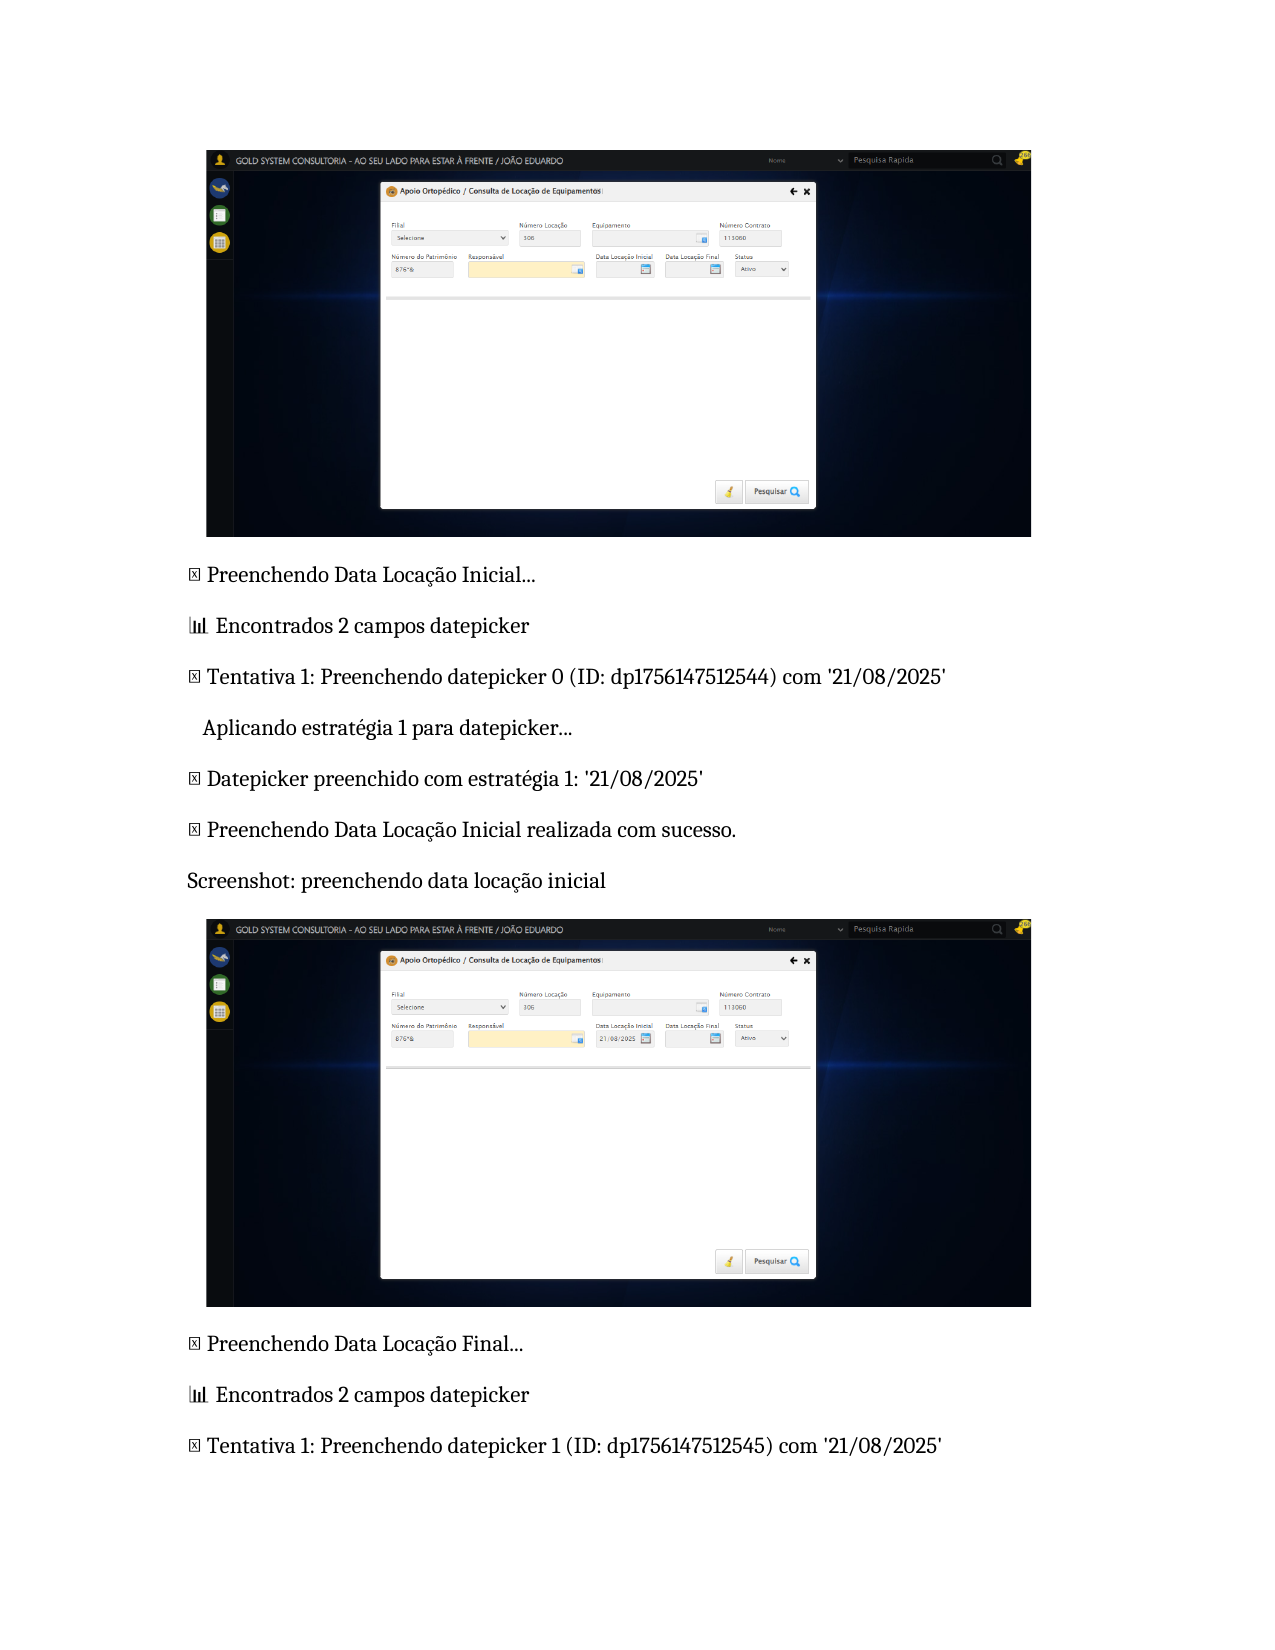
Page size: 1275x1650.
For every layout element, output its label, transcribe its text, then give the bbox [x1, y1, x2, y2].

text 🔄 Preenchendo Data Locação Final... [187, 1331, 1087, 1357]
text 🎯 Tentativa 1: Preenchendo datepicker 0 (ID: dp1756147512544) com '21/08/2025' [187, 664, 1087, 690]
text 📊 Encontrados 2 campos datepicker [187, 613, 1087, 639]
text ✅ Datepicker preenchido com estratégia 1: '21/08/2025' [187, 766, 1087, 792]
text 📊 Encontrados 2 campos datepicker [187, 1382, 1087, 1408]
text Aplicando estratégia 1 para datepicker... [187, 715, 1087, 741]
picture [206, 919, 1032, 1307]
text 🔄 Preenchendo Data Locação Inicial... [187, 562, 1087, 588]
text Screenshot: preenchendo data locação inicial [187, 868, 1087, 894]
picture [206, 150, 1032, 537]
text ✅ Preenchendo Data Locação Inicial realizada com sucesso. [187, 817, 1087, 843]
text 🎯 Tentativa 1: Preenchendo datepicker 1 (ID: dp1756147512545) com '21/08/2025' [187, 1433, 1087, 1459]
